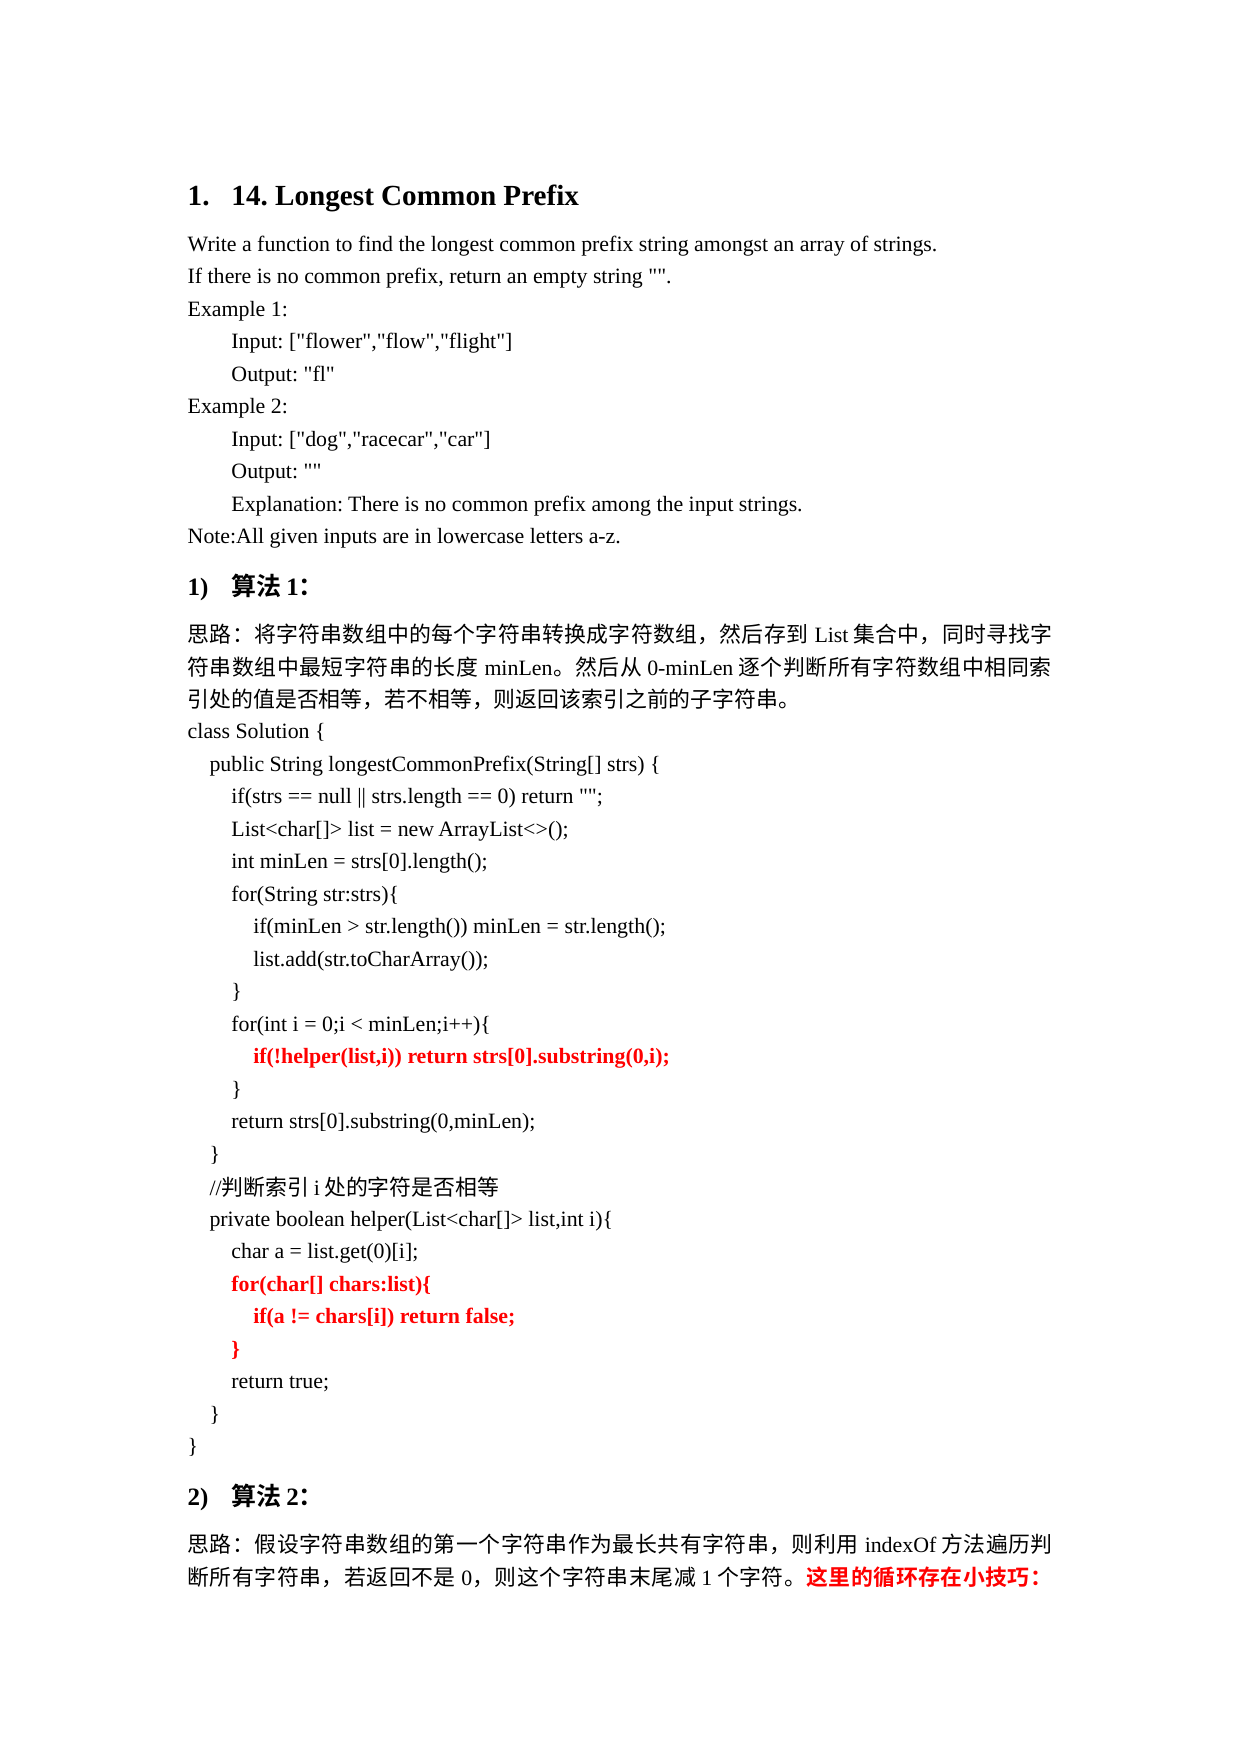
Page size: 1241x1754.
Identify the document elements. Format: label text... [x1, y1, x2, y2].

text Note:All given inputs are in lowercase letters a-z. [187, 519, 1053, 552]
text int minLen = strs[0].length(); [187, 844, 1053, 877]
subtitle 14. Longest Common Prefix [187, 162, 1053, 227]
text for(int i = 0;i < minLen;i++){ [187, 1007, 1053, 1039]
text Input: ["flower","flow","flight"] [231, 324, 1053, 357]
text char a = list.get(0)[i]; [187, 1234, 1053, 1267]
text } [187, 974, 1053, 1007]
text } [187, 1397, 1053, 1429]
text if(a != chars[i]) return false; [187, 1299, 1053, 1332]
text private boolean helper(List<char[]> list,int i){ [187, 1202, 1053, 1234]
text Input: ["dog","racecar","car"] [231, 422, 1053, 454]
text if(minLen > str.length()) minLen = str.length(); [187, 909, 1053, 942]
text Output: "fl" [231, 357, 1053, 389]
text List<char[]> list = new ArrayList<>(); [187, 812, 1053, 844]
text Output: "" [231, 454, 1053, 487]
text if(!helper(list,i)) return strs[0].substring(0,i); [187, 1039, 1053, 1072]
text class Solution { [187, 714, 1053, 747]
subtitle 算法2： [187, 1462, 1053, 1527]
text return strs[0].substring(0,minLen); [187, 1104, 1053, 1137]
text Explanation: There is no common prefix among the input strings. [231, 487, 1053, 519]
text 思路：将字符串数组中的每个字符串转换成字符数组，然后存到List集合中，同时寻找字符串数组中最短字符串的长度minLen。然后从0-minLen逐个判断所有字符数组中相同索引处的值是否相等，若不相等，则返回该索引之前的子字符串。 [187, 617, 1053, 714]
text //判断索引i处的字符是否相等 [187, 1169, 1053, 1202]
text } [187, 1137, 1053, 1169]
text public String longestCommonPrefix(String[] strs) { [187, 747, 1053, 779]
text list.add(str.toCharArray()); [187, 942, 1053, 974]
text for(char[] chars:list){ [187, 1267, 1053, 1299]
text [187, 1527, 1053, 1592]
text } [187, 1072, 1053, 1104]
text Write a function to find the longest common prefix string amongst an array of strings. [187, 227, 1053, 259]
text return true; [187, 1364, 1053, 1397]
text Example 2: [187, 389, 1053, 422]
text If there is no common prefix, return an empty string "". [187, 259, 1053, 292]
text Example 1: [187, 292, 1053, 324]
subtitle 算法1： [187, 552, 1053, 617]
text if(strs == null || strs.length == 0) return ""; [187, 779, 1053, 812]
text } [187, 1332, 1053, 1364]
text for(String str:strs){ [187, 877, 1053, 909]
text } [187, 1429, 1053, 1462]
